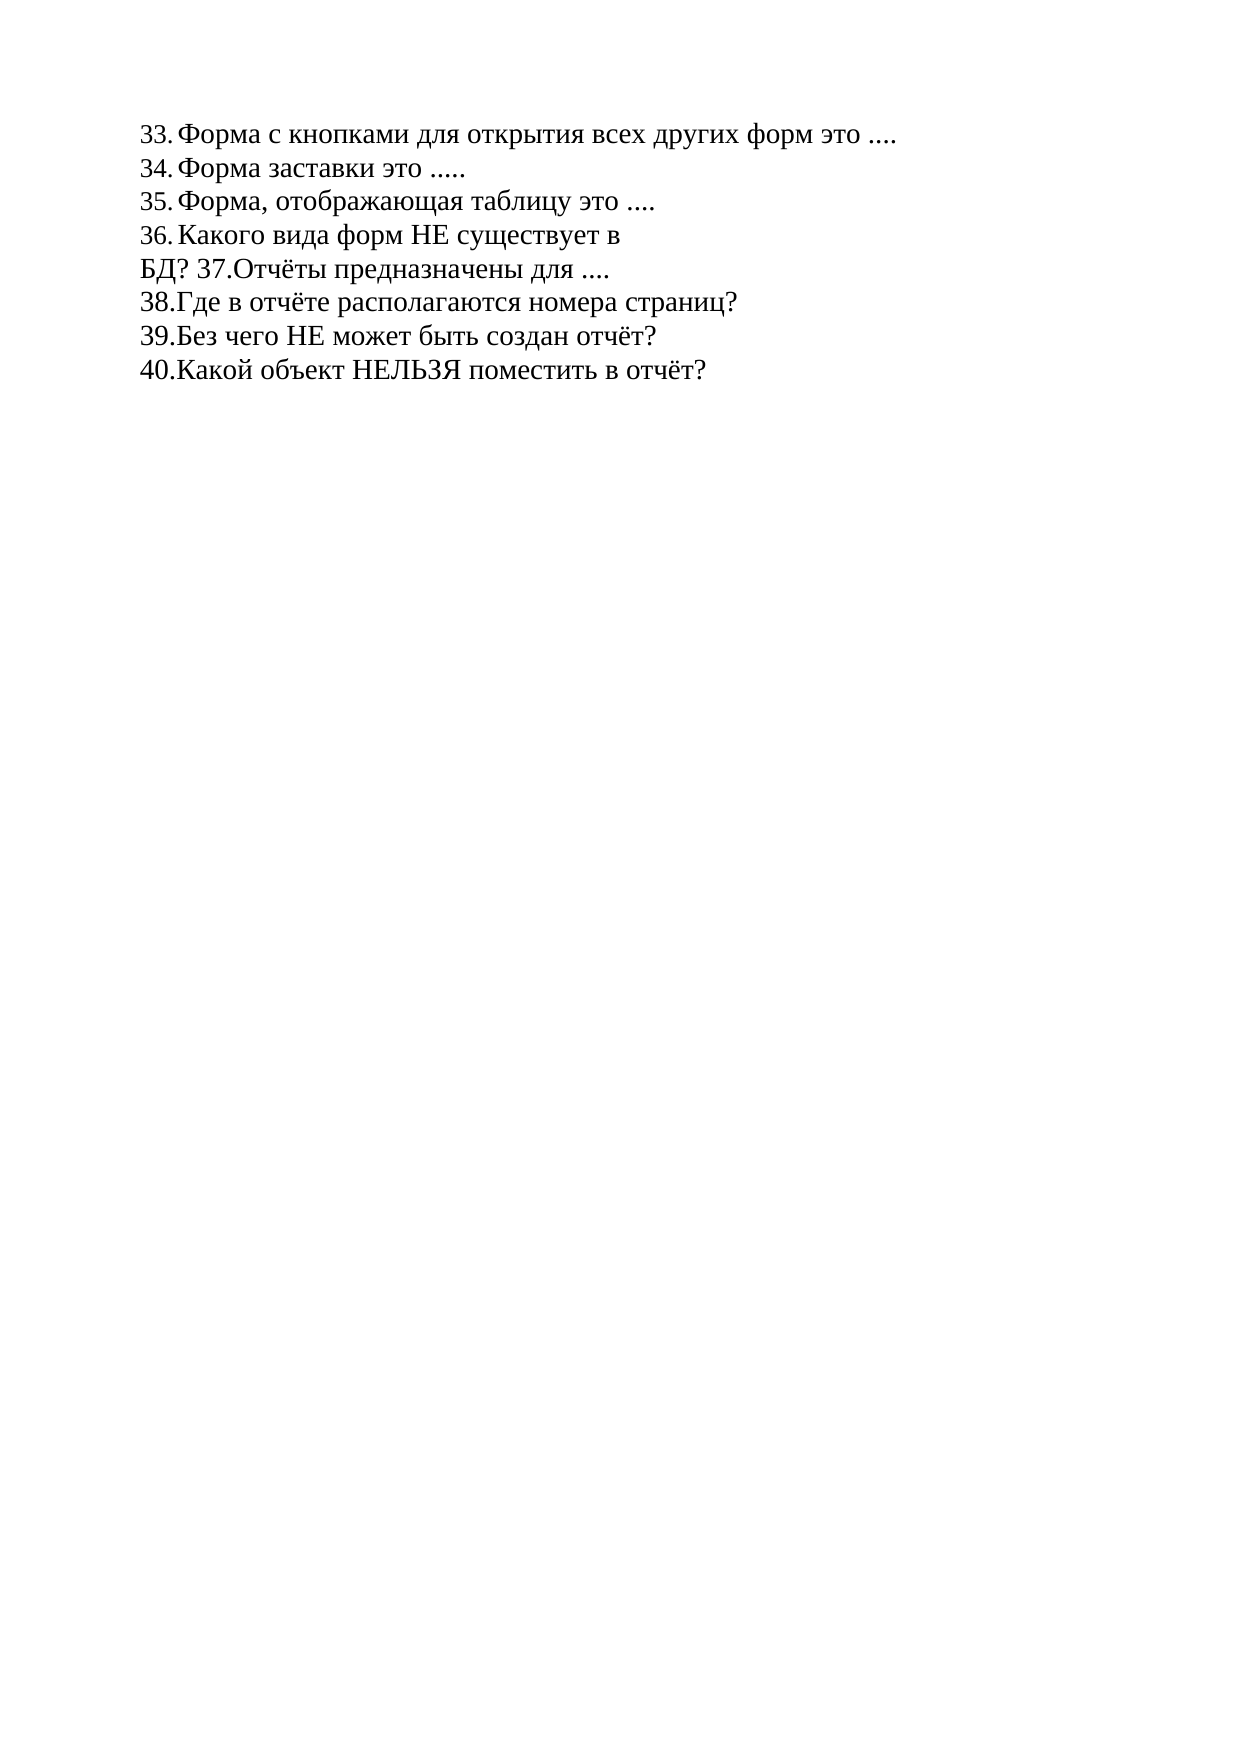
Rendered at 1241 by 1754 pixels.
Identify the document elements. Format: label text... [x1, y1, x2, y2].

list Форма с кнопками для открытия всех других форм это .... [139, 116, 1134, 150]
list Форма, отображающая таблицу это .... [139, 183, 1134, 217]
text 38.Где в отчёте располагаются номера страниц? 39.Без чего НЕ может быть создан отчёт? [139, 284, 809, 352]
list Форма заставки это ..... [139, 150, 1134, 183]
list Какого вида форм НЕ существует в БД? 37.Отчёты предназначены для .... [139, 217, 672, 284]
text 40.Какой объект НЕЛЬЗЯ поместить в отчёт? [139, 352, 1134, 385]
